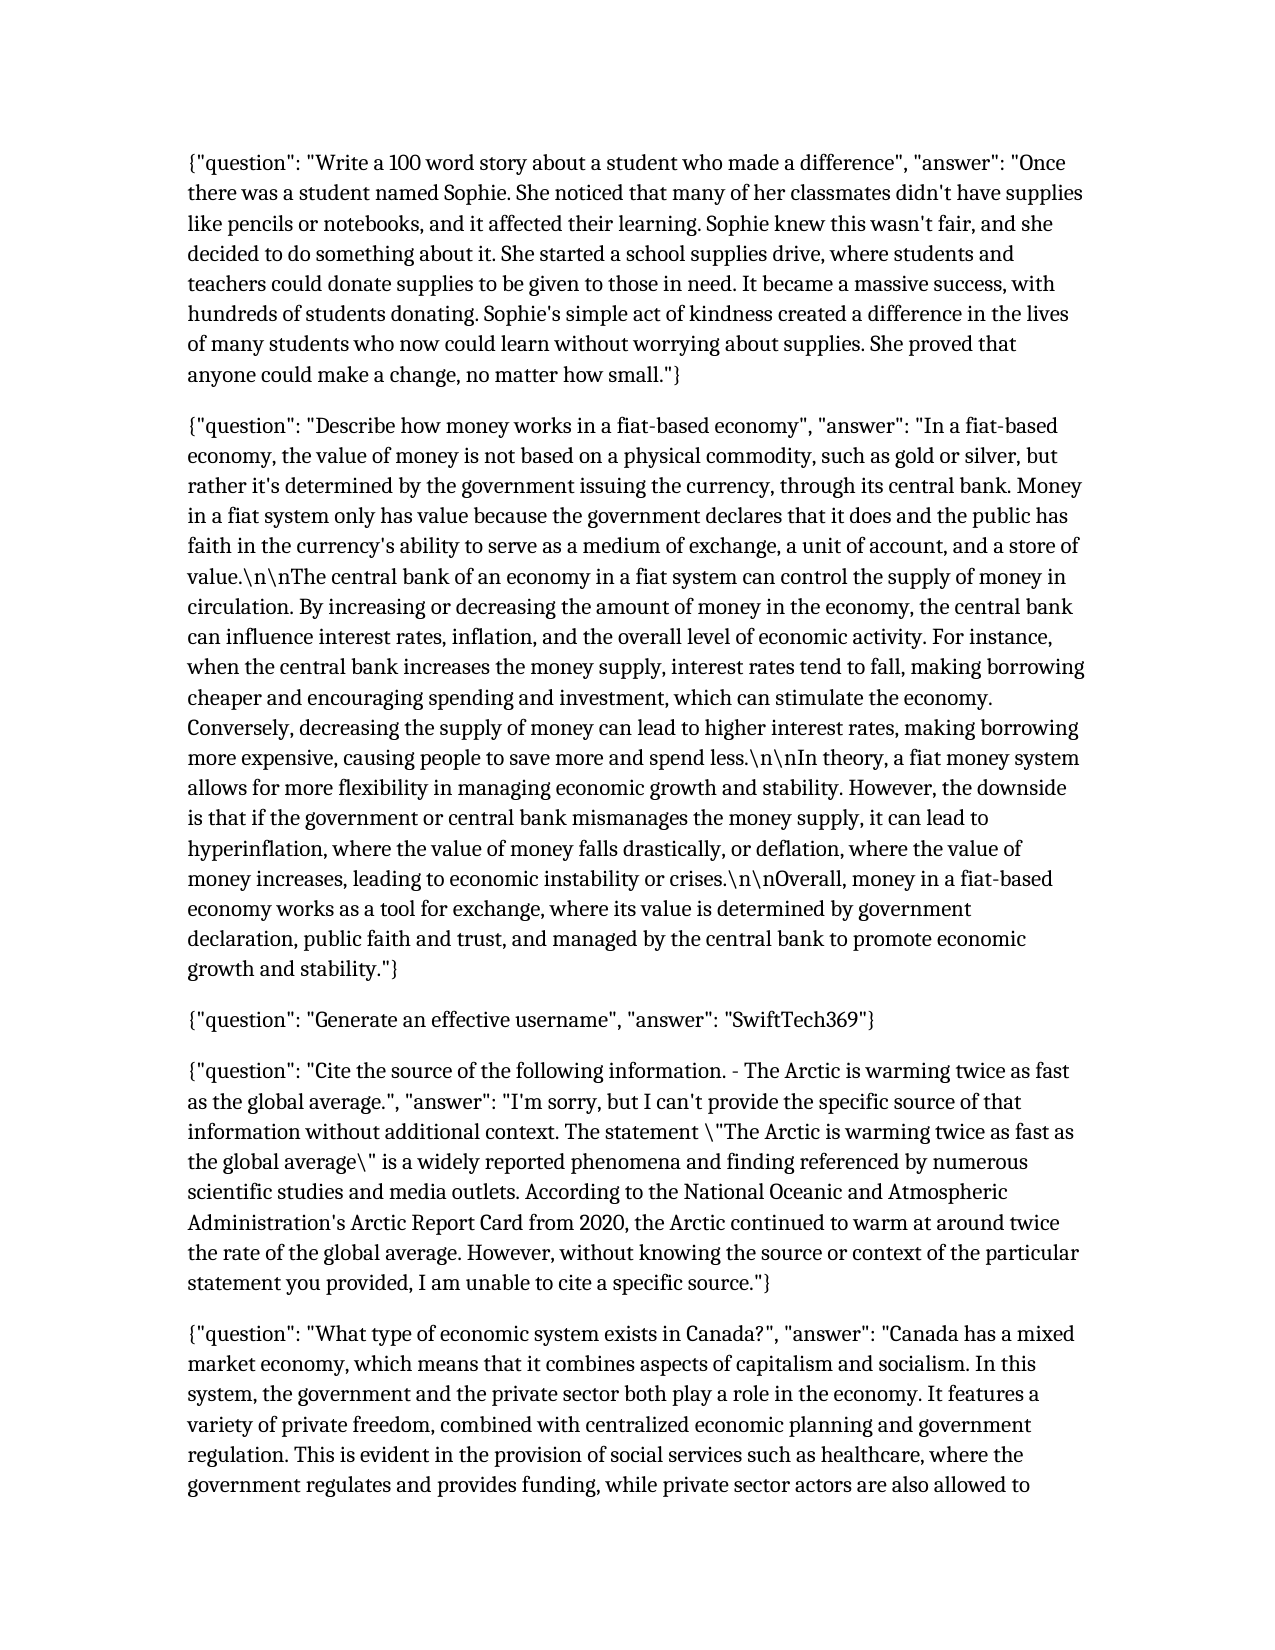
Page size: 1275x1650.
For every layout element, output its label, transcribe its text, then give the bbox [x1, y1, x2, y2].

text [187, 1321, 1087, 1498]
text {"question": "Write a 100 word story about a student who made a difference", "answer": "Once there was a student named Sophie. She noticed that many of her classmates didn't have supplies like pencils or notebooks, and it affected their learning. Sophie knew this wasn't fair, and she decided to do something about it. She started a school supplies drive, where students and teachers could donate supplies to be given to those in need. It became a massive success, with hundreds of students donating. Sophie's simple act of kindness created a difference in the lives of many students who now could learn without worrying about supplies. She proved that anyone could make a change, no matter how small."} [187, 150, 1087, 388]
text {"question": "Cite the source of the following information. - The Arctic is warming twice as fast as the global average.", "answer": "I'm sorry, but I can't provide the specific source of that information without additional context. The statement \"The Arctic is warming twice as fast as the global average\" is a widely reported phenomena and finding referenced by numerous scientific studies and media outlets. According to the National Oceanic and Atmospheric Administration's Arctic Report Card from 2020, the Arctic continued to warm at around twice the rate of the global average. However, without knowing the source or context of the particular statement you provided, I am unable to cite a specific source."} [187, 1058, 1087, 1296]
text {"question": "Generate an effective username", "answer": "SwiftTech369"} [187, 1007, 1087, 1034]
text {"question": "Describe how money works in a fiat-based economy", "answer": "In a fiat-based economy, the value of money is not based on a physical commodity, such as gold or silver, but rather it's determined by the government issuing the currency, through its central bank. Money in a fiat system only has value because the government declares that it does and the public has faith in the currency's ability to serve as a medium of exchange, a unit of account, and a store of value.\n\nThe central bank of an economy in a fiat system can control the supply of money in circulation. By increasing or decreasing the amount of money in the economy, the central bank can influence interest rates, inflation, and the overall level of economic activity. For instance, when the central bank increases the money supply, interest rates tend to fall, making borrowing cheaper and encouraging spending and investment, which can stimulate the economy. Conversely, decreasing the supply of money can lead to higher interest rates, making borrowing more expensive, causing people to save more and spend less.\n\nIn theory, a fiat money system allows for more flexibility in managing economic growth and stability. However, the downside is that if the government or central bank mismanages the money supply, it can lead to hyperinflation, where the value of money falls drastically, or deflation, where the value of money increases, leading to economic instability or crises.\n\nOverall, money in a fiat-based economy works as a tool for exchange, where its value is determined by government declaration, public faith and trust, and managed by the central bank to promote economic growth and stability."} [187, 412, 1087, 983]
